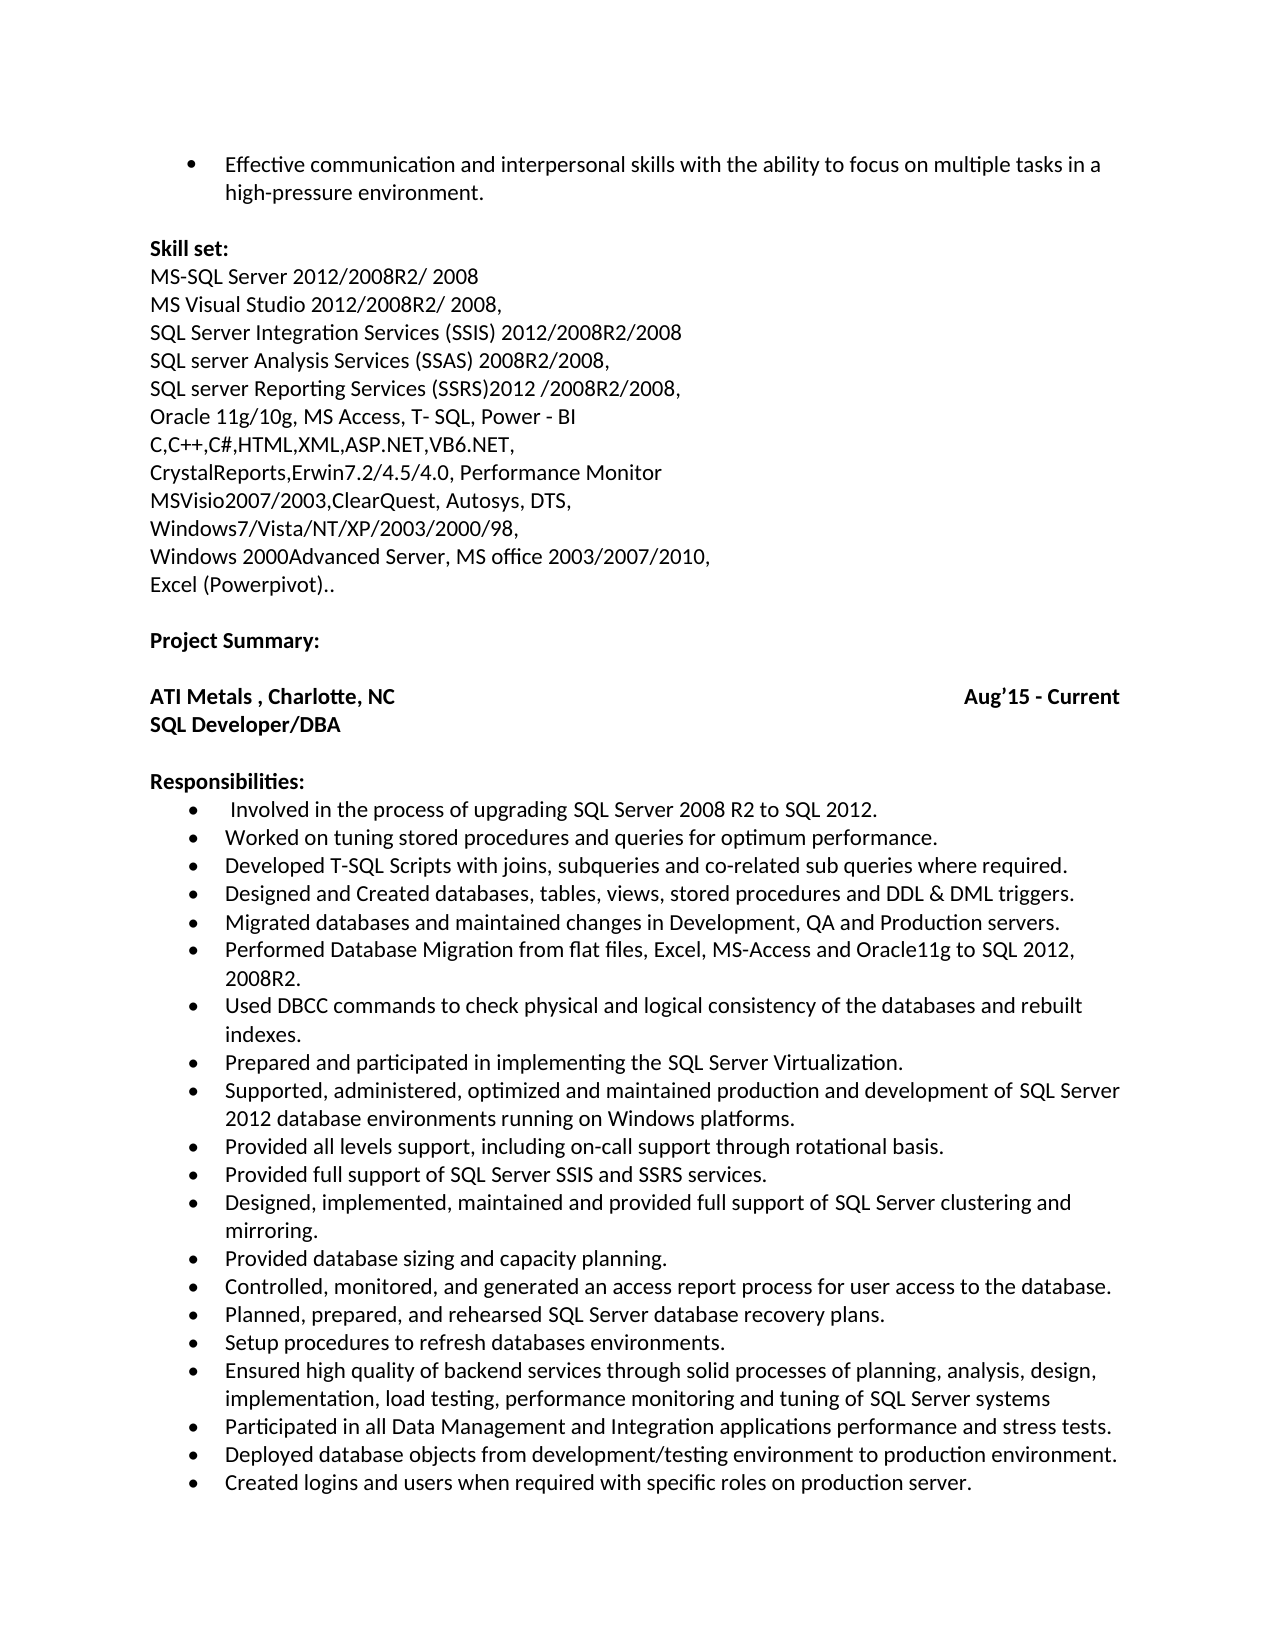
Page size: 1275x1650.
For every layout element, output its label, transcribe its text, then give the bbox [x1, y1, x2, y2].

text SQL server Analysis Services (SSAS) 2008R2/2008, [150, 346, 1125, 374]
list Provided all levels support, including on-call support through rotational basis. [187, 1132, 1125, 1160]
text Windows 2000Advanced Server, MS office 2003/2007/2010, [150, 542, 1125, 570]
list Ensured high quality of backend services through solid processes of planning, analysis, design, implementation, load testing, performance monitoring and tuning of SQL Server systems [187, 1356, 1125, 1412]
text SQL Developer/DBA [150, 710, 1125, 738]
list Effective communication and interpersonal skills with the ability to focus on multiple tasks in a high-pressure environment. [187, 150, 1125, 206]
text Excel (Powerpivot).. [150, 570, 1125, 598]
text Oracle 11g/10g, MS Access, T- SQL, Power - BI [150, 402, 1125, 430]
text Project Summary: [150, 626, 1125, 654]
text C,C++,C#,HTML,XML,ASP.NET,VB6.NET, [150, 430, 1125, 458]
text MS Visual Studio 2012/2008R2/ 2008, [150, 290, 1125, 318]
text SQL Server Integration Services (SSIS) 2012/2008R2/2008 [150, 318, 1125, 346]
list Created logins and users when required with specific roles on production server. [187, 1468, 1125, 1496]
text MSVisio2007/2003,ClearQuest, Autosys, DTS, [150, 486, 1125, 514]
list Prepared and participated in implementing the SQL Server Virtualization. [187, 1048, 1125, 1076]
text Responsibilities: [150, 766, 1125, 796]
list Deployed database objects from development/testing environment to production environment. [187, 1440, 1125, 1468]
text SQL server Reporting Services (SSRS)2012 /2008R2/2008, [150, 374, 1125, 402]
list Performed Database Migration from flat files, Excel, MS-Access and Oracle11g to SQL 2012, 2008R2. [187, 936, 1125, 992]
list Migrated databases and maintained changes in Development, QA and Production servers. [187, 908, 1125, 936]
list Provided full support of SQL Server SSIS and SSRS services. [187, 1160, 1125, 1188]
text CrystalReports,Erwin7.2/4.5/4.0, Performance Monitor [150, 458, 1125, 486]
list Controlled, monitored, and generated an access report process for user access to the database. [187, 1272, 1125, 1300]
list Designed and Created databases, tables, views, stored procedures and DDL & DML triggers. [187, 879, 1125, 908]
list Supported, administered, optimized and maintained production and development of SQL Server 2012 database environments running on Windows platforms. [187, 1076, 1125, 1132]
text ATI Metals , Charlotte, NC Aug’15 - Current [150, 682, 1125, 710]
list Provided database sizing and capacity planning. [187, 1244, 1125, 1272]
text Windows7/Vista/NT/XP/2003/2000/98, [150, 514, 1125, 542]
text MS-SQL Server 2012/2008R2/ 2008 [150, 262, 1125, 290]
list Setup procedures to refresh databases environments. [187, 1328, 1125, 1356]
list Involved in the process of upgrading SQL Server 2008 R2 to SQL 2012. [187, 796, 1125, 823]
list Planned, prepared, and rehearsed SQL Server database recovery plans. [187, 1300, 1125, 1328]
list Designed, implemented, maintained and provided full support of SQL Server clustering and mirroring. [187, 1188, 1125, 1244]
list Worked on tuning stored procedures and queries for optimum performance. [187, 823, 1125, 852]
list Used DBCC commands to check physical and logical consistency of the databases and rebuilt indexes. [187, 992, 1125, 1048]
text Skill set: [150, 234, 1125, 262]
list Developed T-SQL Scripts with joins, subqueries and co-related sub queries where required. [187, 852, 1125, 879]
list Participated in all Data Management and Integration applications performance and stress tests. [187, 1412, 1125, 1440]
